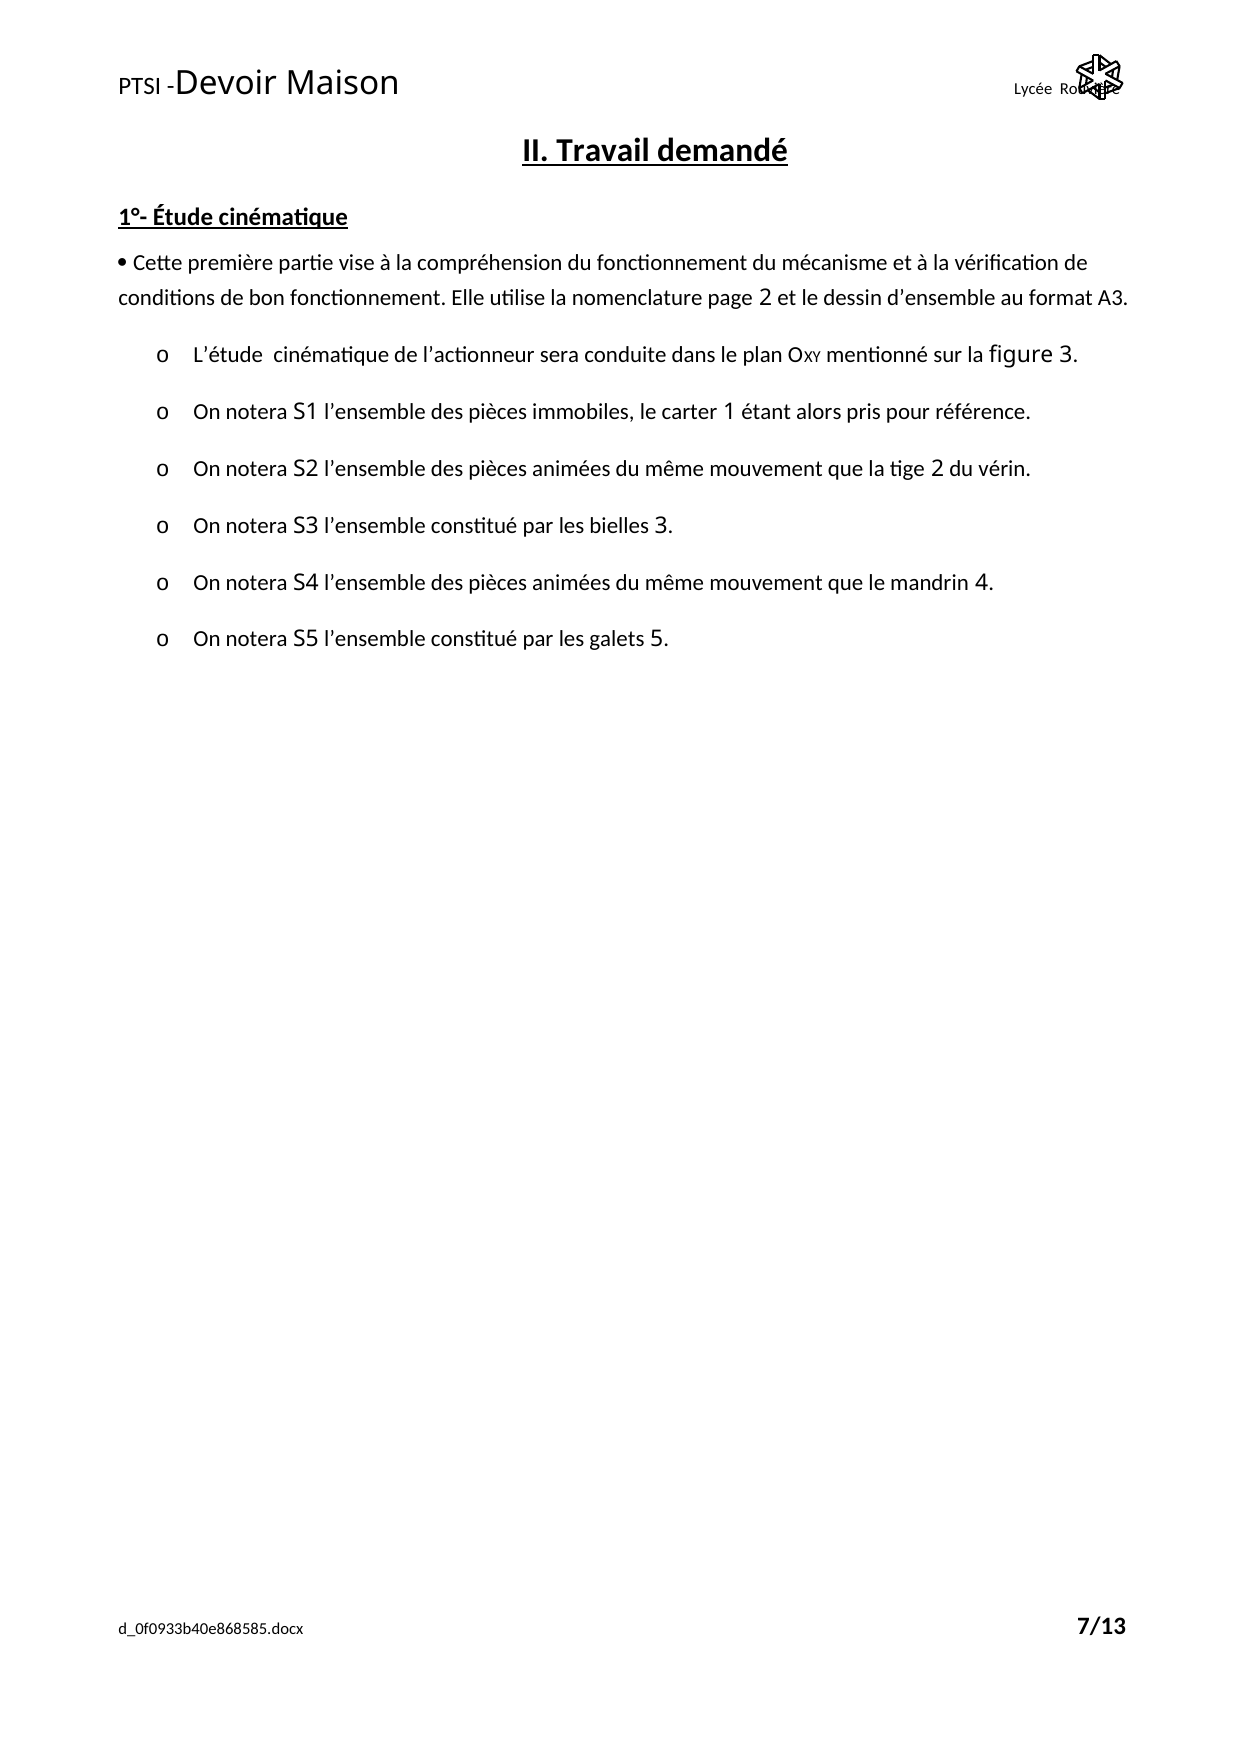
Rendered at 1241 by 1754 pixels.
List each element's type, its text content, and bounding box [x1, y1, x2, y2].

list On notera S3 l’ensemble constitué par les bielles 3. [156, 508, 1181, 540]
subtitle Étude cinématique [118, 201, 1181, 231]
list L’étude cinématique de l’actionneur sera conduite dans le plan OXY mentionné sur la figure 3. [156, 338, 1181, 369]
text Cette première partie vise à la compréhension du fonctionnement du mécanisme et à la vérification de conditions de bon fonctionnement. Elle utilise la nomenclature page 2 et le dessin d’ensemble au format A3. [118, 248, 1181, 312]
list On notera S1 l’ensemble des pièces immobiles, le carter 1 étant alors pris pour référence. [156, 395, 1181, 426]
list On notera S2 l’ensemble des pièces animées du même mouvement que la tige 2 du vérin. [156, 452, 1181, 483]
subtitle Travail demandé [156, 129, 1181, 170]
list On notera S4 l’ensemble des pièces animées du même mouvement que le mandrin 4. [156, 565, 1181, 597]
list On notera S5 l’ensemble constitué par les galets 5. [156, 622, 1181, 654]
